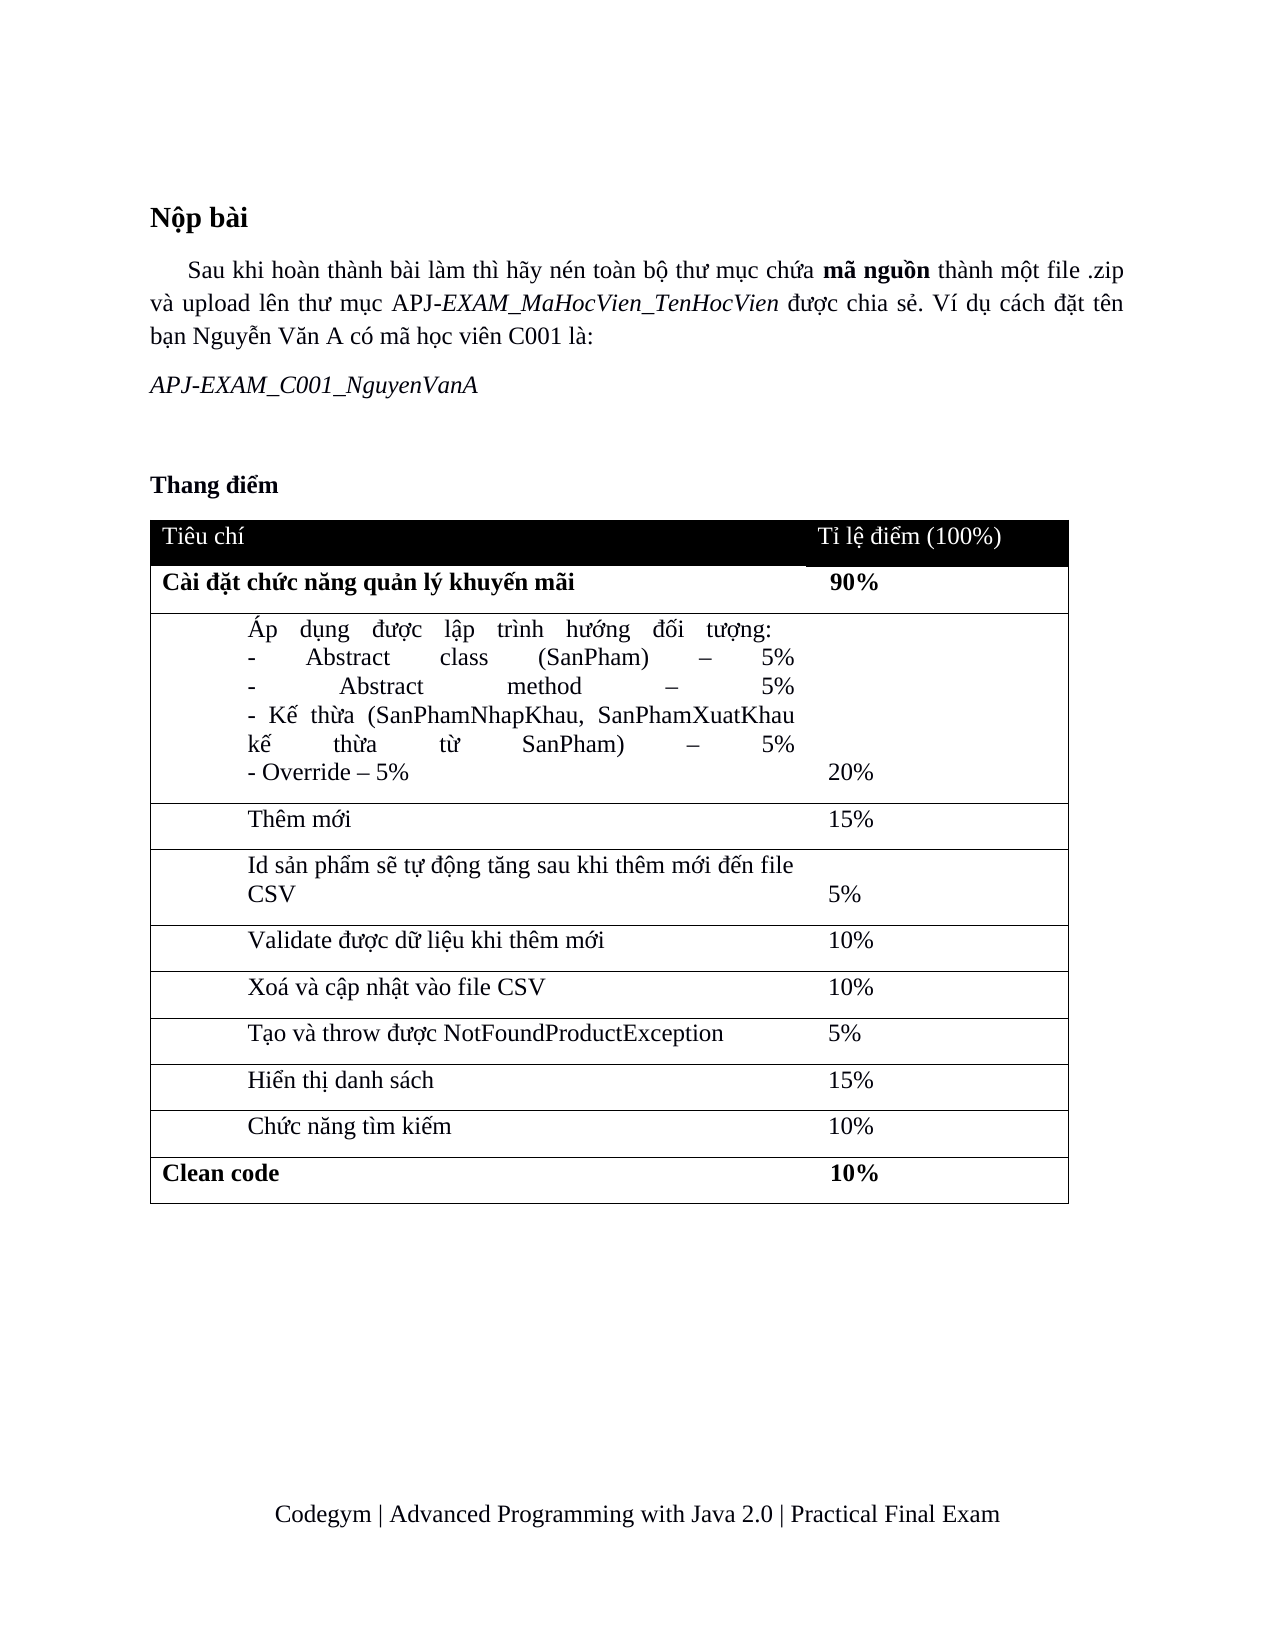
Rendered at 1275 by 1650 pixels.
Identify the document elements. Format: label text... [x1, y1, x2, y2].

table_cell 15% [806, 804, 1068, 849]
table_cell 10% [806, 972, 1068, 1017]
table_cell Chức năng tìm kiếm [151, 1111, 806, 1157]
table_cell Id sản phẩm sẽ tự động tăng sau khi thêm mới đến file CSV [151, 850, 806, 924]
table_header Tiêu chí [151, 521, 806, 566]
table_cell Validate được dữ liệu khi thêm mới [151, 926, 806, 971]
table_cell Xoá và cập nhật vào file CSV [151, 972, 806, 1017]
text APJ-EXAM_C001_NguyenVanA [150, 371, 1116, 399]
table_cell Clean code [151, 1158, 806, 1203]
table_cell 20% [806, 614, 1068, 803]
table_cell Cài đặt chức năng quản lý khuyến mãi [151, 566, 806, 613]
text Sau khi hoàn thành bài làm thì hãy nén toàn bộ thư mục chứa mã nguồn thành một file .zip và upload lên thư mục APJ-EXAM_MaHocVien_TenHocVien được chia sẻ. Ví dụ cách đặt tên bạn Nguyễn Văn A có mã học viên C001 là: [150, 255, 1124, 350]
table_cell 10% [806, 1111, 1068, 1157]
table_header Tỉ lệ điểm (100%) [806, 521, 1068, 566]
table_cell 90% [806, 567, 1068, 613]
table_cell Hiển thị danh sách [151, 1065, 806, 1110]
table_cell 10% [806, 1158, 1068, 1203]
table_cell Tạo và throw được NotFoundProductException [151, 1019, 806, 1064]
text Nộp bài [150, 200, 1116, 233]
table_cell 10% [806, 926, 1068, 971]
table_cell Thêm mới [151, 804, 806, 849]
table_cell 15% [806, 1065, 1068, 1110]
table_cell 5% [806, 850, 1068, 924]
table_cell 5% [806, 1019, 1068, 1064]
table_cell Áp dụng được lập trình hướng đối tượng: - Abstract class (SanPham) – 5% - Abstract method – 5% - Kế thừa (SanPhamNhapKhau, SanPhamXuatKhau kế thừa từ SanPham) – 5% - Override – 5% [151, 614, 806, 803]
text Thang điểm [150, 470, 1116, 499]
